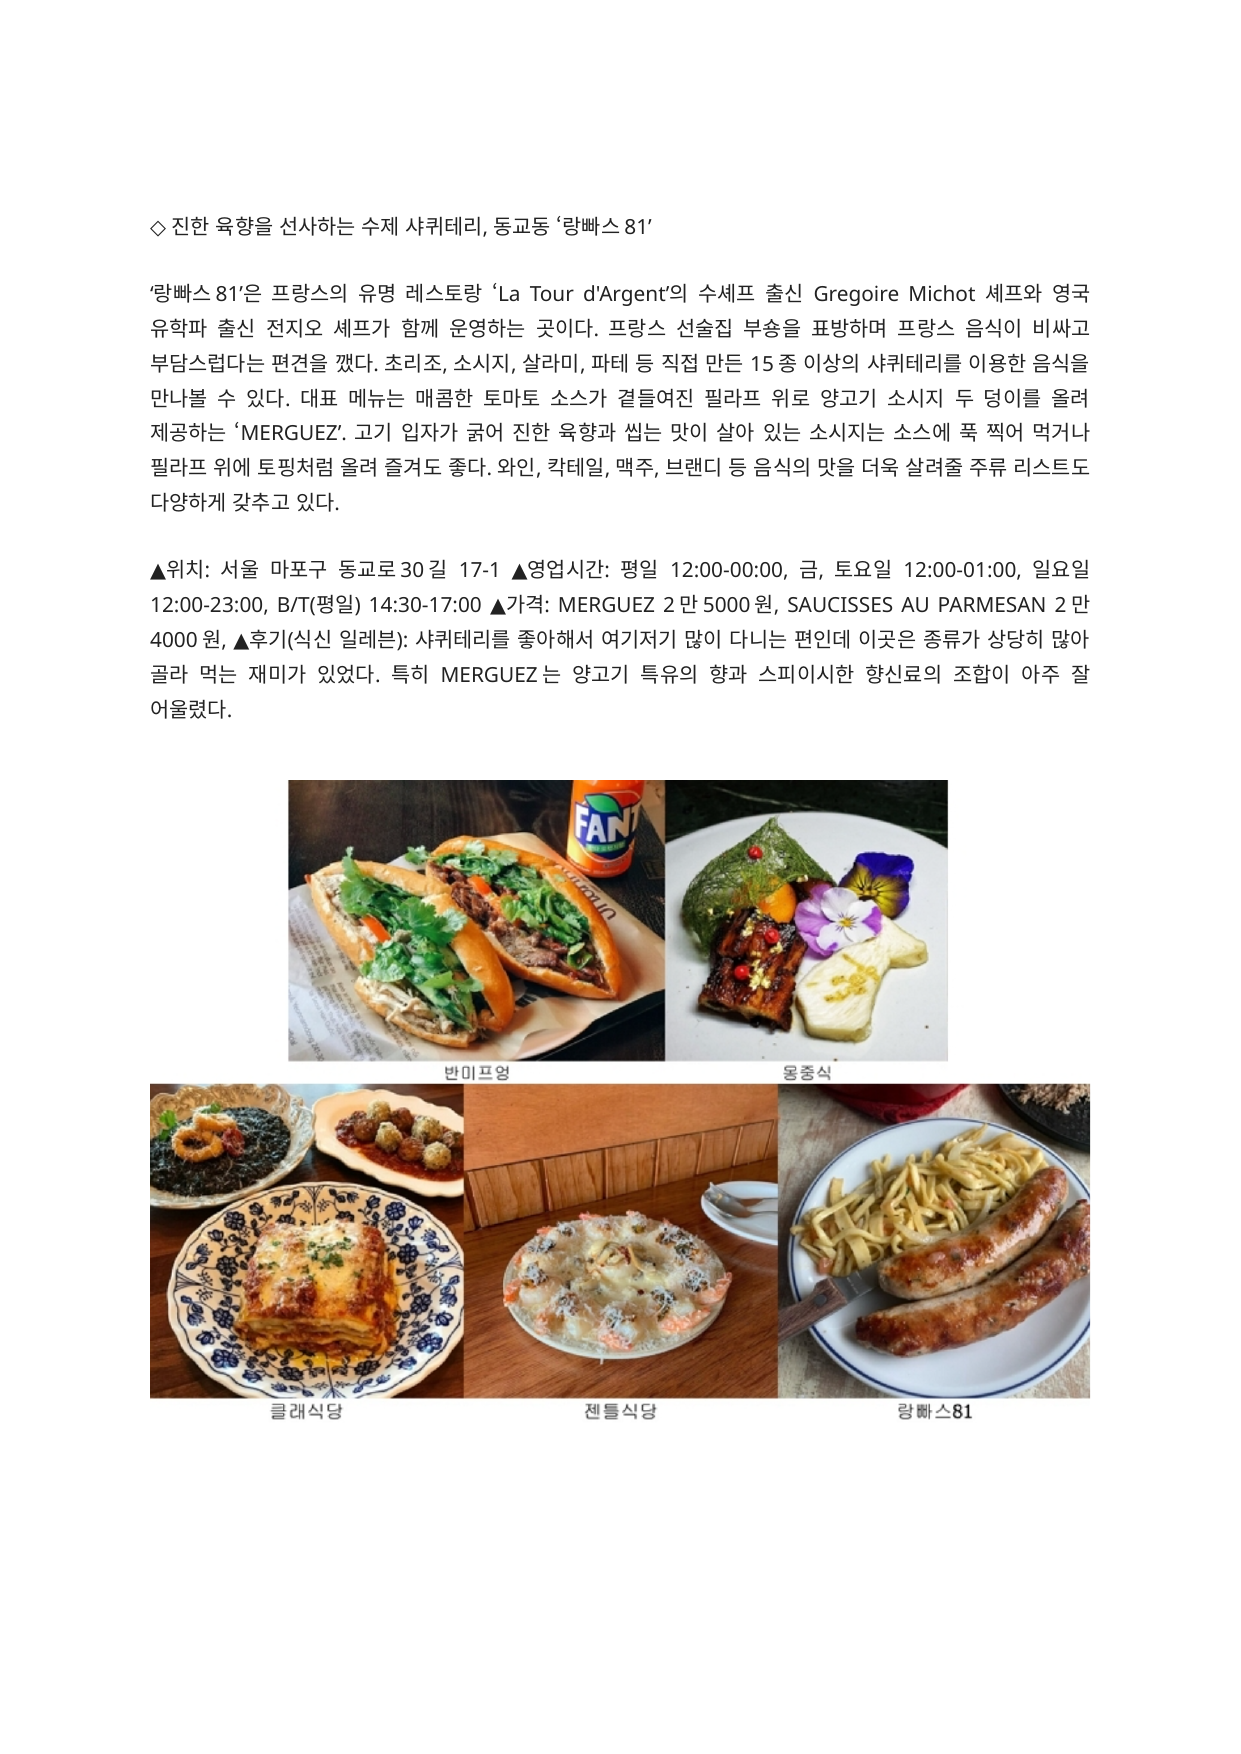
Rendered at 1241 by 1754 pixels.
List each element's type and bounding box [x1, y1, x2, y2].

text [150, 177, 1090, 756]
picture [150, 780, 1091, 1423]
